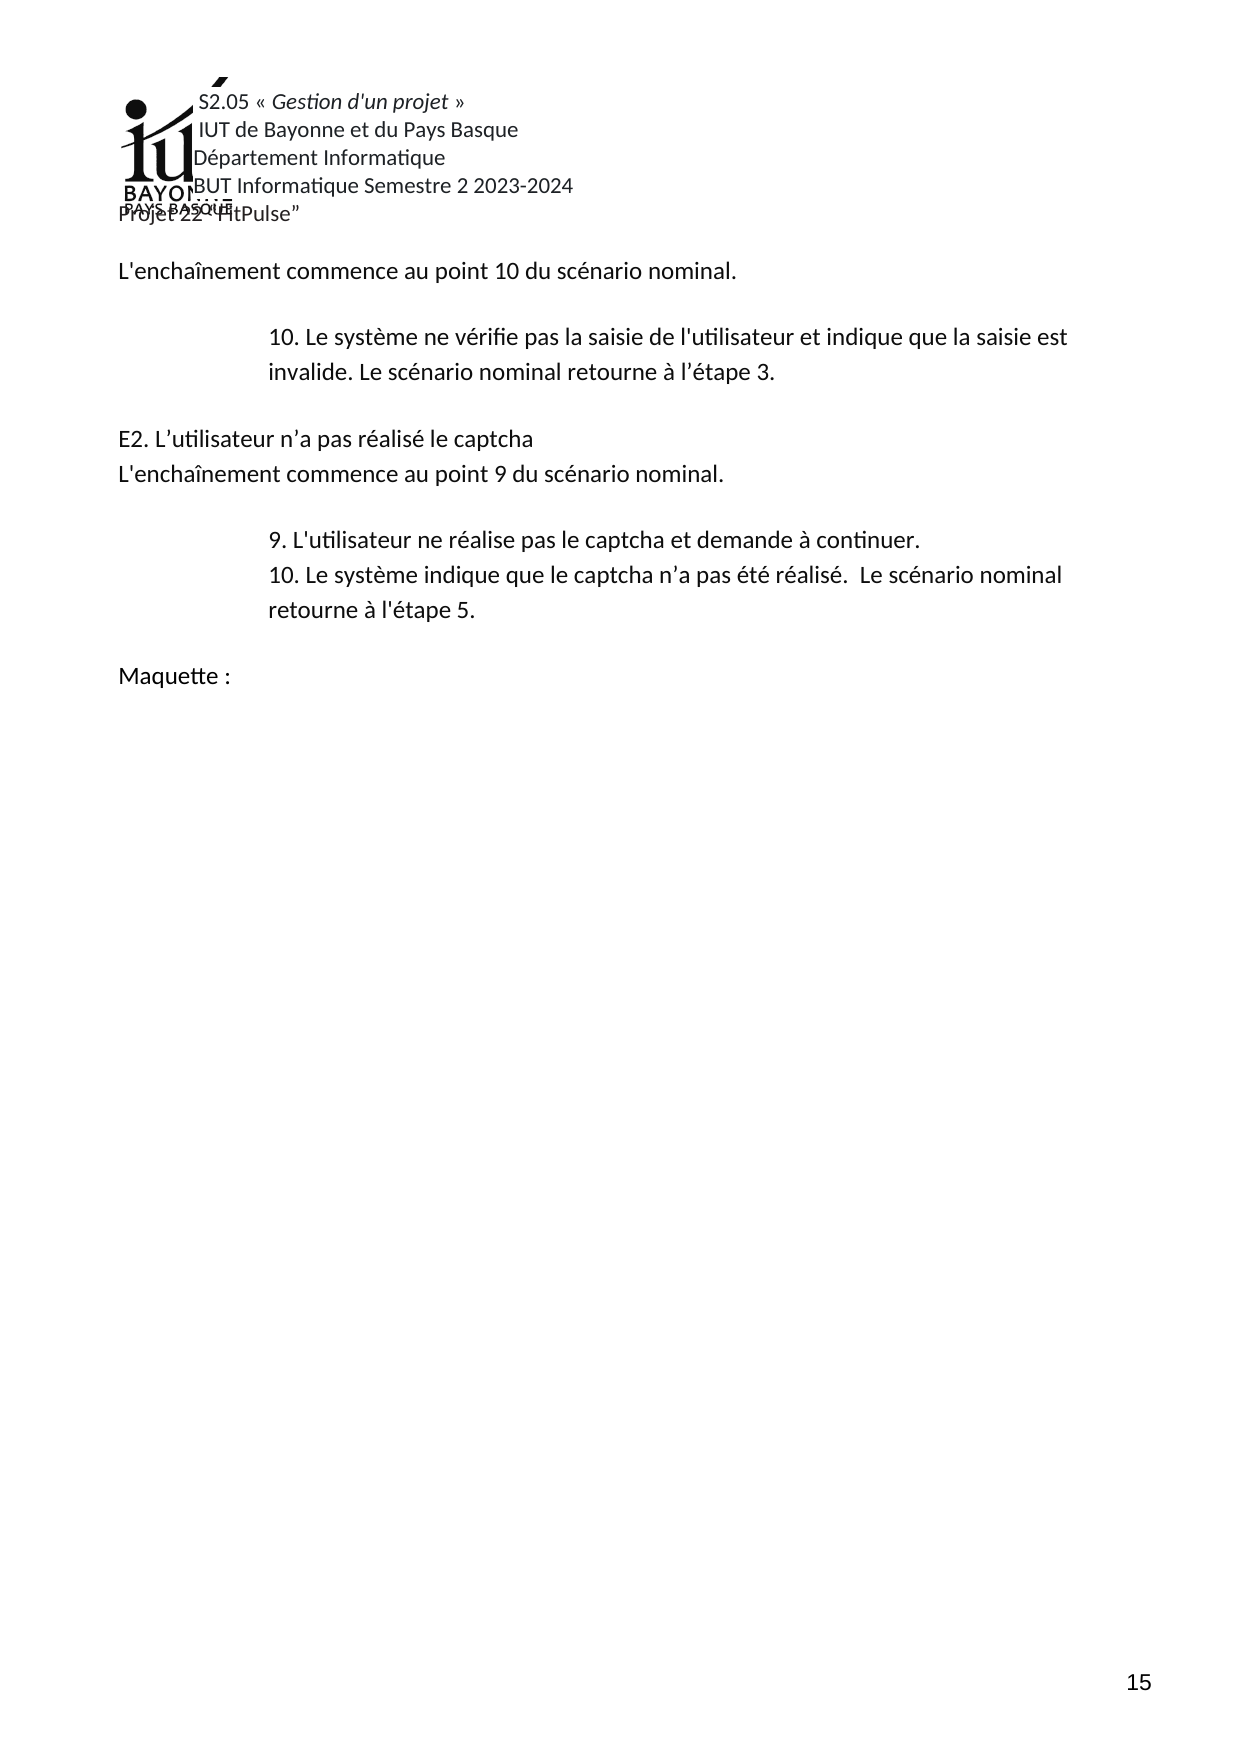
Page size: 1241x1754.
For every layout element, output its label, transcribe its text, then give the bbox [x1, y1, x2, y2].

text Maquette : [118, 660, 1152, 691]
text E2. L’utilisateur n’a pas réalisé le captcha L'enchaînement commence au point 9 du scénario nominal. [118, 423, 1152, 488]
text 9. L'utilisateur ne réalise pas le captcha et demande à continuer. 10. Le système indique que le captcha n’a pas été réalisé. Le scénario nominal retourne à l'étape 5. [268, 524, 1152, 624]
text 10. Le système ne vérifie pas la saisie de l'utilisateur et indique que la saisie est invalide. Le scénario nominal retourne à l’étape 3. [268, 321, 1152, 387]
text L'enchaînement commence au point 10 du scénario nominal. [118, 255, 1152, 286]
picture [121, 77, 233, 216]
